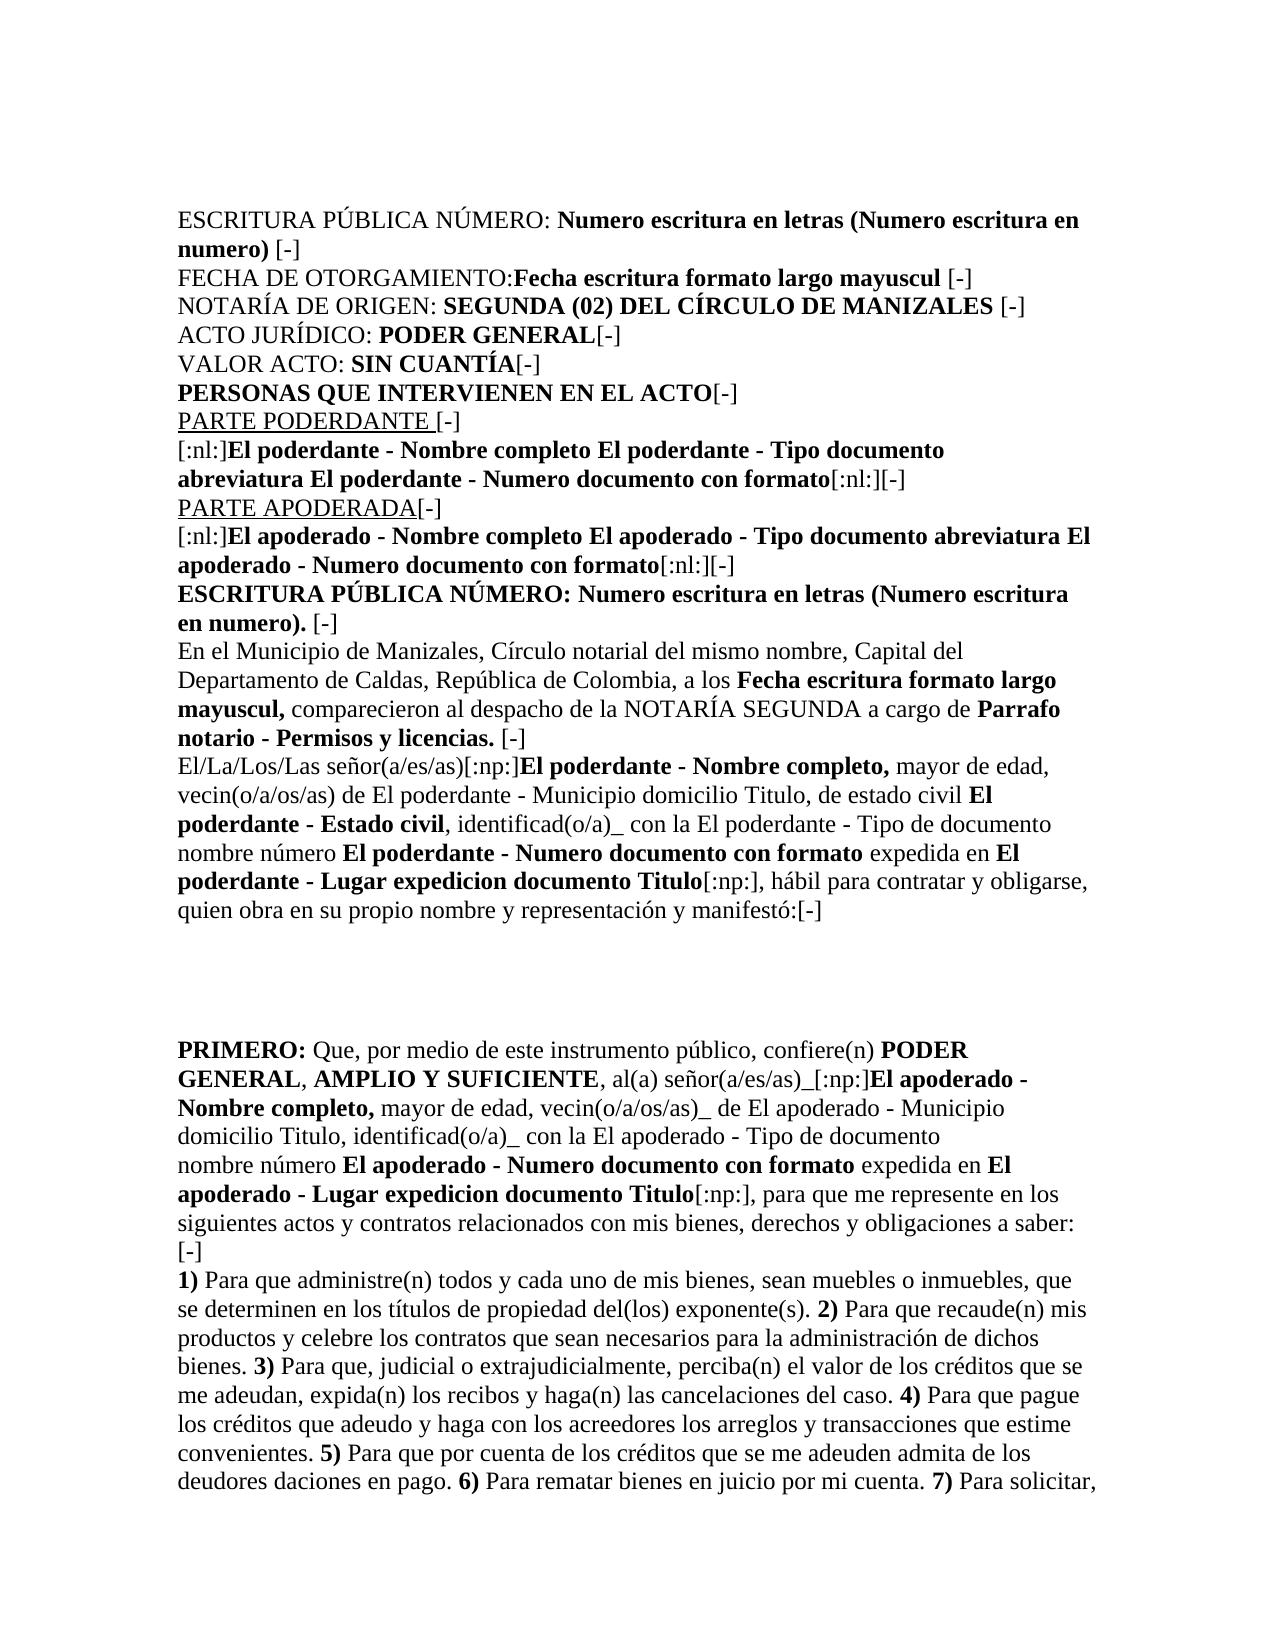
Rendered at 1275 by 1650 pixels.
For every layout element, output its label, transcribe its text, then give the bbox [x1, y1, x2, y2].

text [:nl:]El poderdante - Nombre completo El poderdante - Tipo documento abreviatura El poderdante - Numero documento con formato[:nl:][-] [177, 435, 1098, 493]
text VALOR ACTO: SIN CUANTÍA[-] [177, 349, 1098, 378]
text El/La/Los/Las señor(a/es/as)[:np:]El poderdante - Nombre completo, mayor de edad, vecin(o/a/os/as) de El poderdante - Municipio domicilio Titulo, de estado civil El poderdante - Estado civil, identificad(o/a)_ con la El poderdante - Tipo de documento nombre número El poderdante - Numero documento con formato expedida en El poderdante - Lugar expedicion documento Titulo[:np:], hábil para contratar y obligarse, quien obra en su propio nombre y representación y manifestó:[-] [177, 751, 1098, 924]
text ESCRITURA PÚBLICA NÚMERO: Numero escritura en letras (Numero escritura en numero). [-] [177, 579, 1098, 636]
text FECHA DE OTORGAMIENTO:Fecha escritura formato largo mayuscul [-] [177, 263, 1098, 291]
text [:nl:]El apoderado - Nombre completo El apoderado - Tipo documento abreviatura El apoderado - Numero documento con formato[:nl:][-] [177, 521, 1098, 579]
text PERSONAS QUE INTERVIENEN EN EL ACTO[-] [177, 378, 1098, 406]
text En el Municipio de Manizales, Círculo notarial del mismo nombre, Capital del Departamento de Caldas, República de Colombia, a los Fecha escritura formato largo mayuscul, comparecieron al despacho de la NOTARÍA SEGUNDA a cargo de Parrafo notario - Permisos y licencias. [-] [177, 636, 1098, 751]
text PARTE APODERADA[-] [177, 493, 1098, 521]
text NOTARÍA DE ORIGEN: SEGUNDA (02) DEL CÍRCULO DE MANIZALES [-] [177, 291, 1098, 320]
text ESCRITURA PÚBLICA NÚMERO: Numero escritura en letras (Numero escritura en numero) [-] [177, 205, 1098, 263]
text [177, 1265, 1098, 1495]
text ACTO JURÍDICO: PODER GENERAL[-] [177, 320, 1098, 349]
text PARTE PODERDANTE [-] [177, 406, 1098, 435]
text PRIMERO: Que, por medio de este instrumento público, confiere(n) PODER GENERAL, AMPLIO Y SUFICIENTE, al(a) señor(a/es/as)_[:np:]El apoderado - Nombre completo, mayor de edad, vecin(o/a/os/as)_ de El apoderado - Municipio domicilio Titulo, identificad(o/a)_ con la El apoderado - Tipo de documento nombre número El apoderado - Numero documento con formato expedida en El apoderado - Lugar expedicion documento Titulo[:np:], para que me represente en los siguientes actos y contratos relacionados con mis bienes, derechos y obligaciones a saber:[-] [177, 1035, 1098, 1265]
